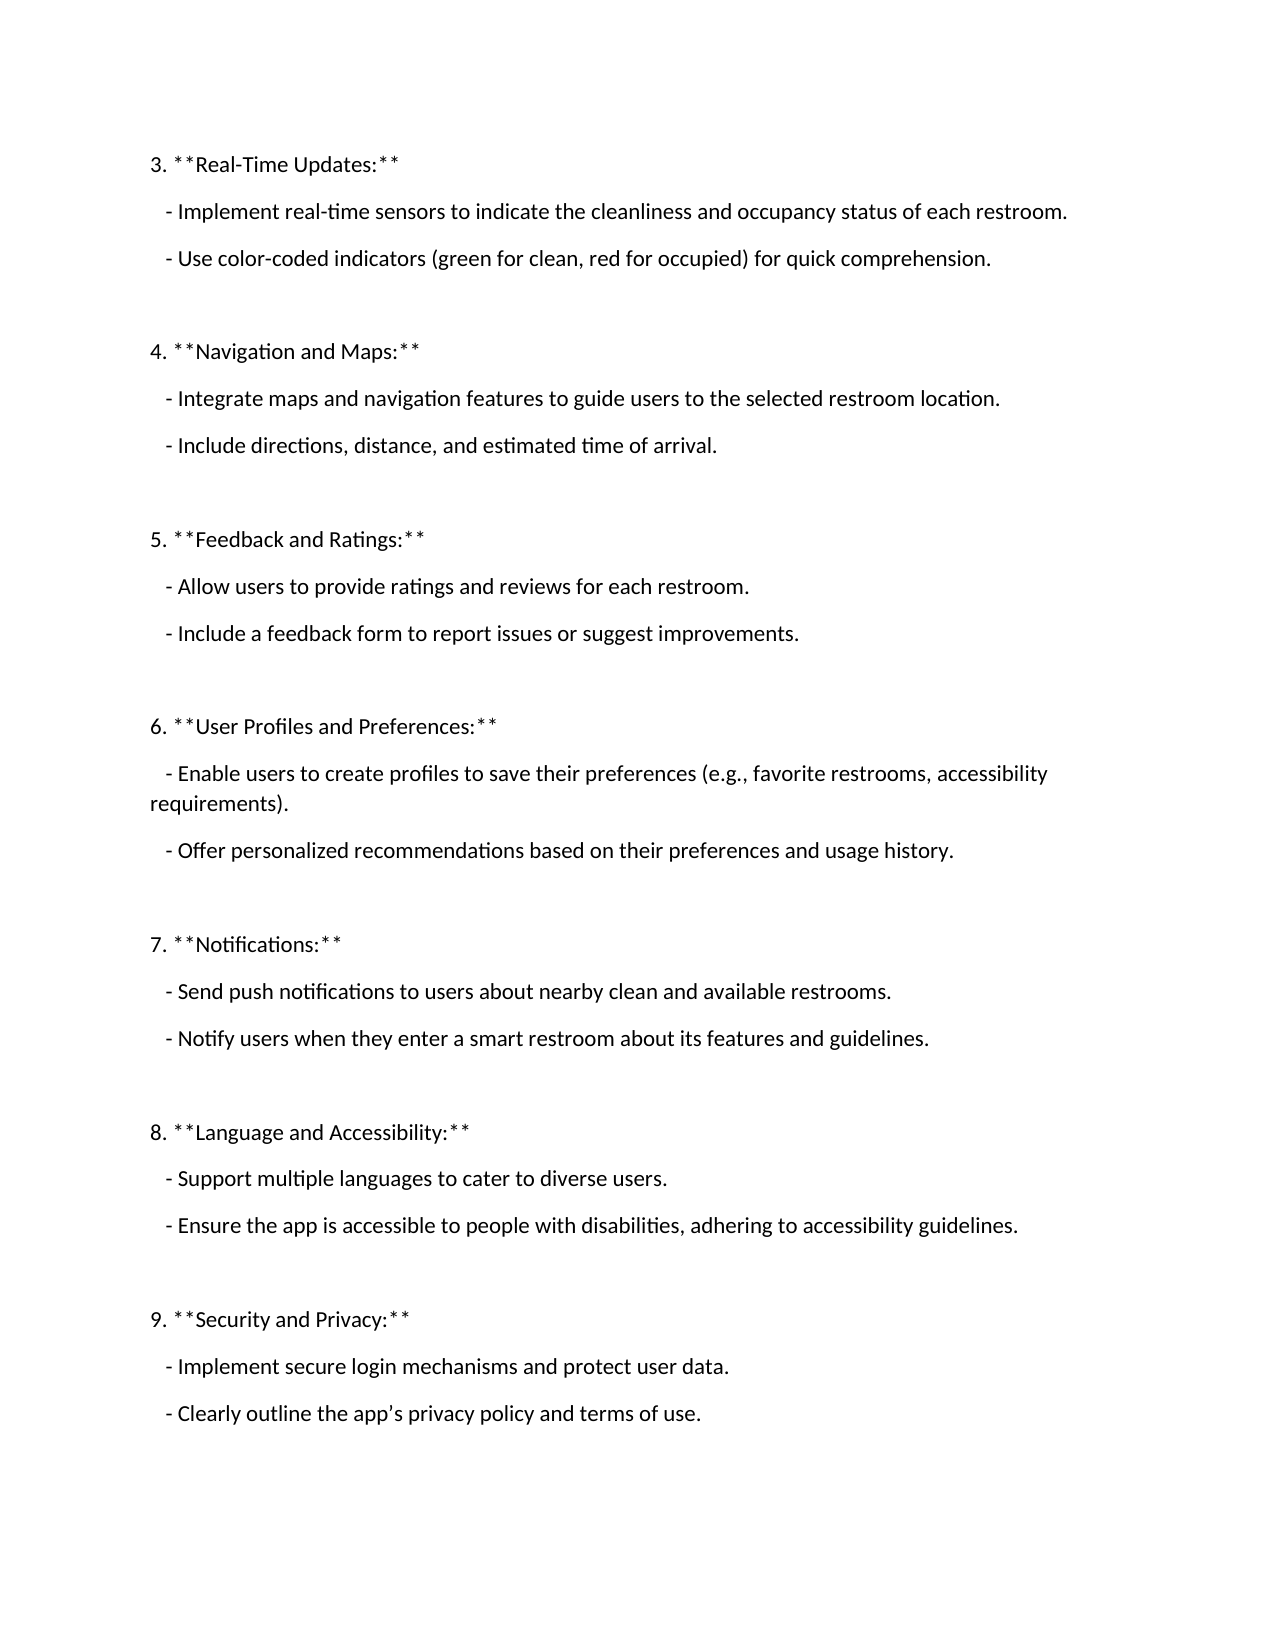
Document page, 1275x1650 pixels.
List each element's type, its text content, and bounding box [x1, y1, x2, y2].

text - Integrate maps and navigation features to guide users to the selected restroom location. [150, 384, 1125, 412]
text - Support multiple languages to cater to diverse users. [150, 1164, 1125, 1193]
text - Notify users when they enter a smart restroom about its features and guidelines. [150, 1024, 1125, 1052]
text - Ensure the app is accessible to people with disabilities, adhering to accessibility guidelines. [150, 1211, 1125, 1239]
text - Enable users to create profiles to save their preferences (e.g., favorite restrooms, accessibility requirements). [150, 759, 1125, 818]
text 9. **Security and Privacy:** [150, 1305, 1125, 1333]
text - Include directions, distance, and estimated time of arrival. [150, 431, 1125, 459]
text - Include a feedback form to report issues or suggest improvements. [150, 619, 1125, 647]
text 7. **Notifications:** [150, 930, 1125, 958]
text - Use color-coded indicators (green for clean, red for occupied) for quick comprehension. [150, 244, 1125, 272]
text - Allow users to provide ratings and reviews for each restroom. [150, 572, 1125, 600]
text - Clearly outline the app’s privacy policy and terms of use. [150, 1399, 1125, 1427]
text 5. **Feedback and Ratings:** [150, 525, 1125, 553]
text 4. **Navigation and Maps:** [150, 337, 1125, 366]
text - Implement secure login mechanisms and protect user data. [150, 1352, 1125, 1380]
text - Send push notifications to users about nearby clean and available restrooms. [150, 977, 1125, 1005]
text - Implement real-time sensors to indicate the cleanliness and occupancy status of each restroom. [150, 197, 1125, 225]
text 8. **Language and Accessibility:** [150, 1118, 1125, 1146]
text 3. **Real-Time Updates:** [150, 150, 1125, 178]
text 6. **User Profiles and Preferences:** [150, 712, 1125, 741]
text - Offer personalized recommendations based on their preferences and usage history. [150, 836, 1125, 864]
